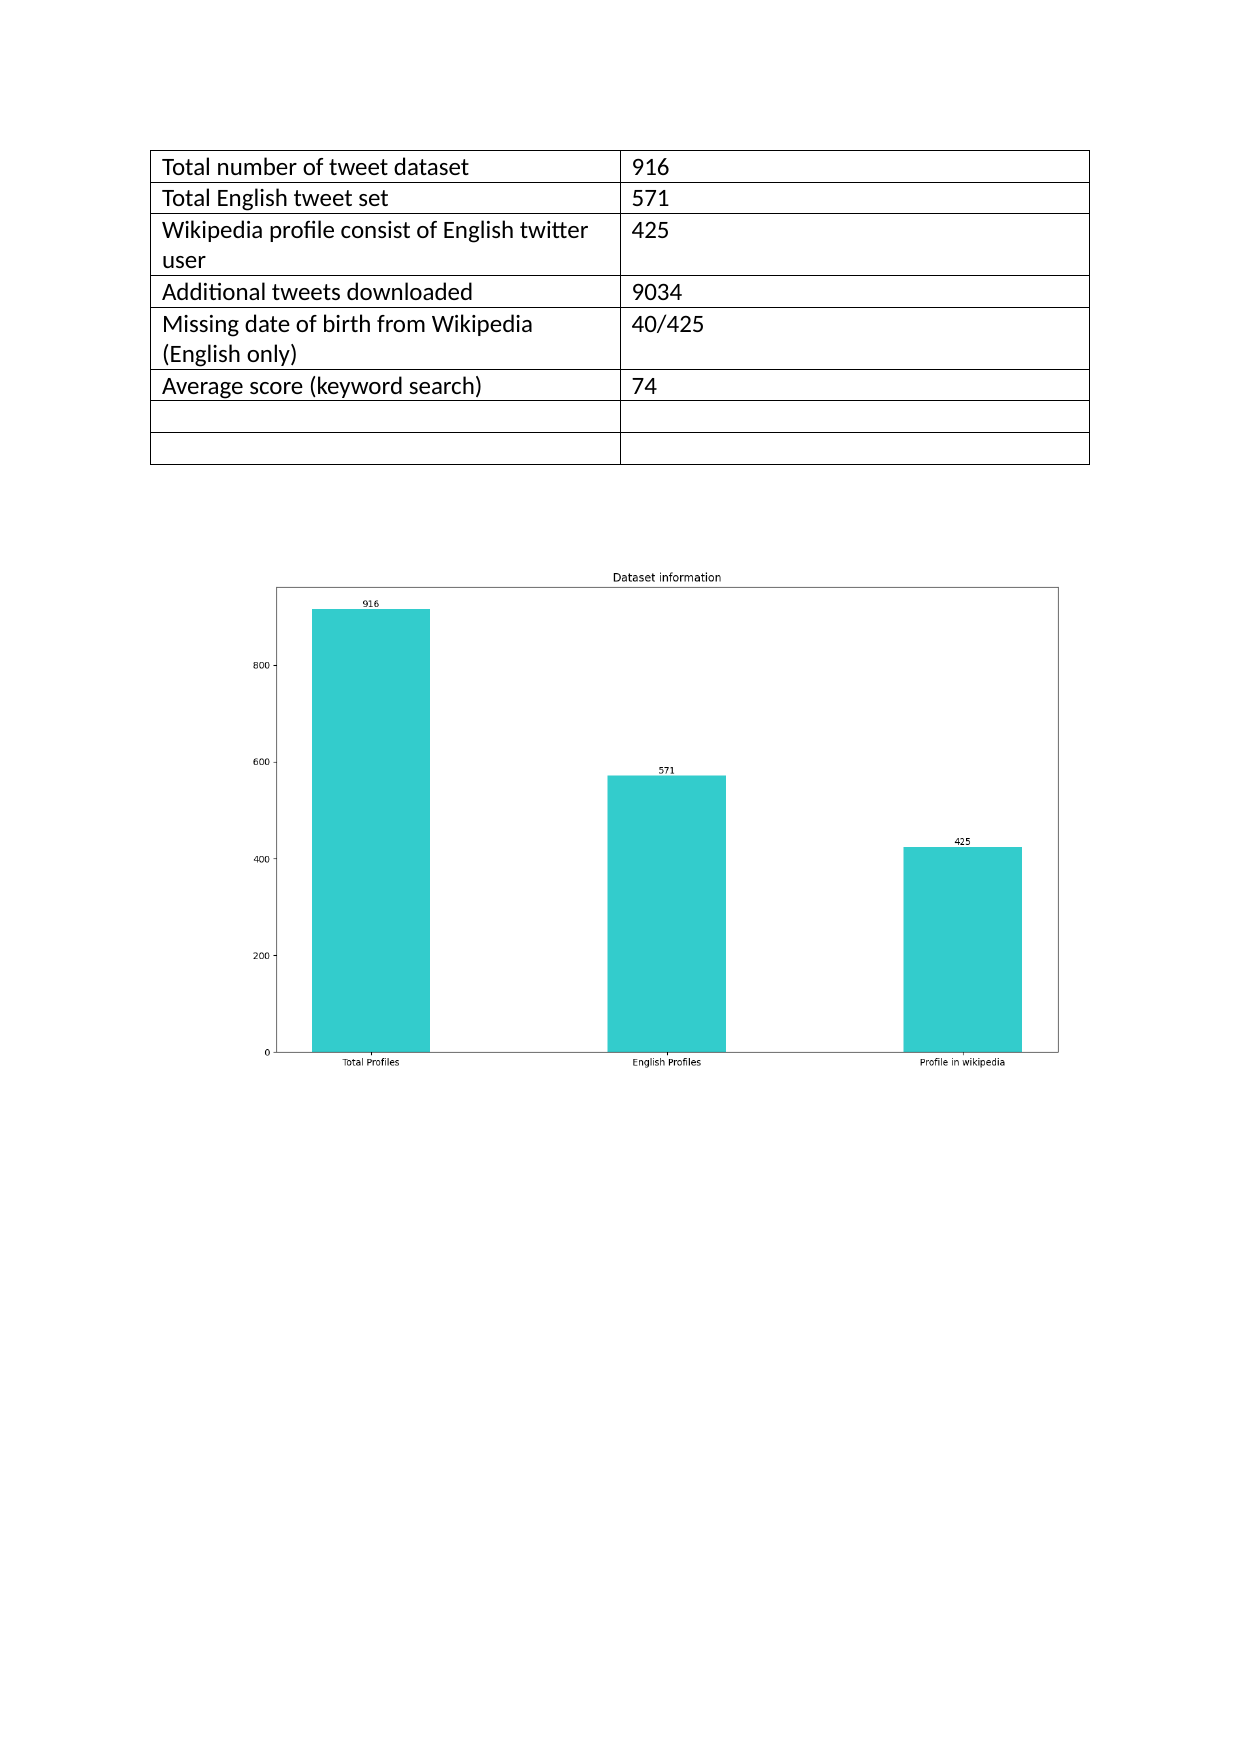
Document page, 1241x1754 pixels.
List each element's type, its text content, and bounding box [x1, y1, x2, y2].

table_cell [621, 401, 1089, 432]
table_cell [621, 433, 1089, 463]
table_cell [151, 433, 620, 463]
table_header 916 [621, 151, 1089, 182]
table_cell Additional tweets downloaded [151, 276, 620, 307]
table_cell Total English tweet set [151, 183, 620, 213]
table_cell 40/425 [621, 308, 1089, 369]
table_cell Average score (keyword search) [151, 370, 620, 400]
table_cell Missing date of birth from Wikipedia (English only) [151, 308, 620, 369]
table_header Total number of tweet dataset [151, 151, 620, 182]
table_cell 9034 [621, 276, 1089, 307]
table_cell Wikipedia profile consist of English twitter user [151, 214, 620, 275]
table_cell [151, 401, 620, 432]
table_cell 571 [621, 183, 1089, 213]
picture [150, 514, 1158, 1118]
table_cell 74 [621, 370, 1089, 400]
table_cell 425 [621, 214, 1089, 275]
